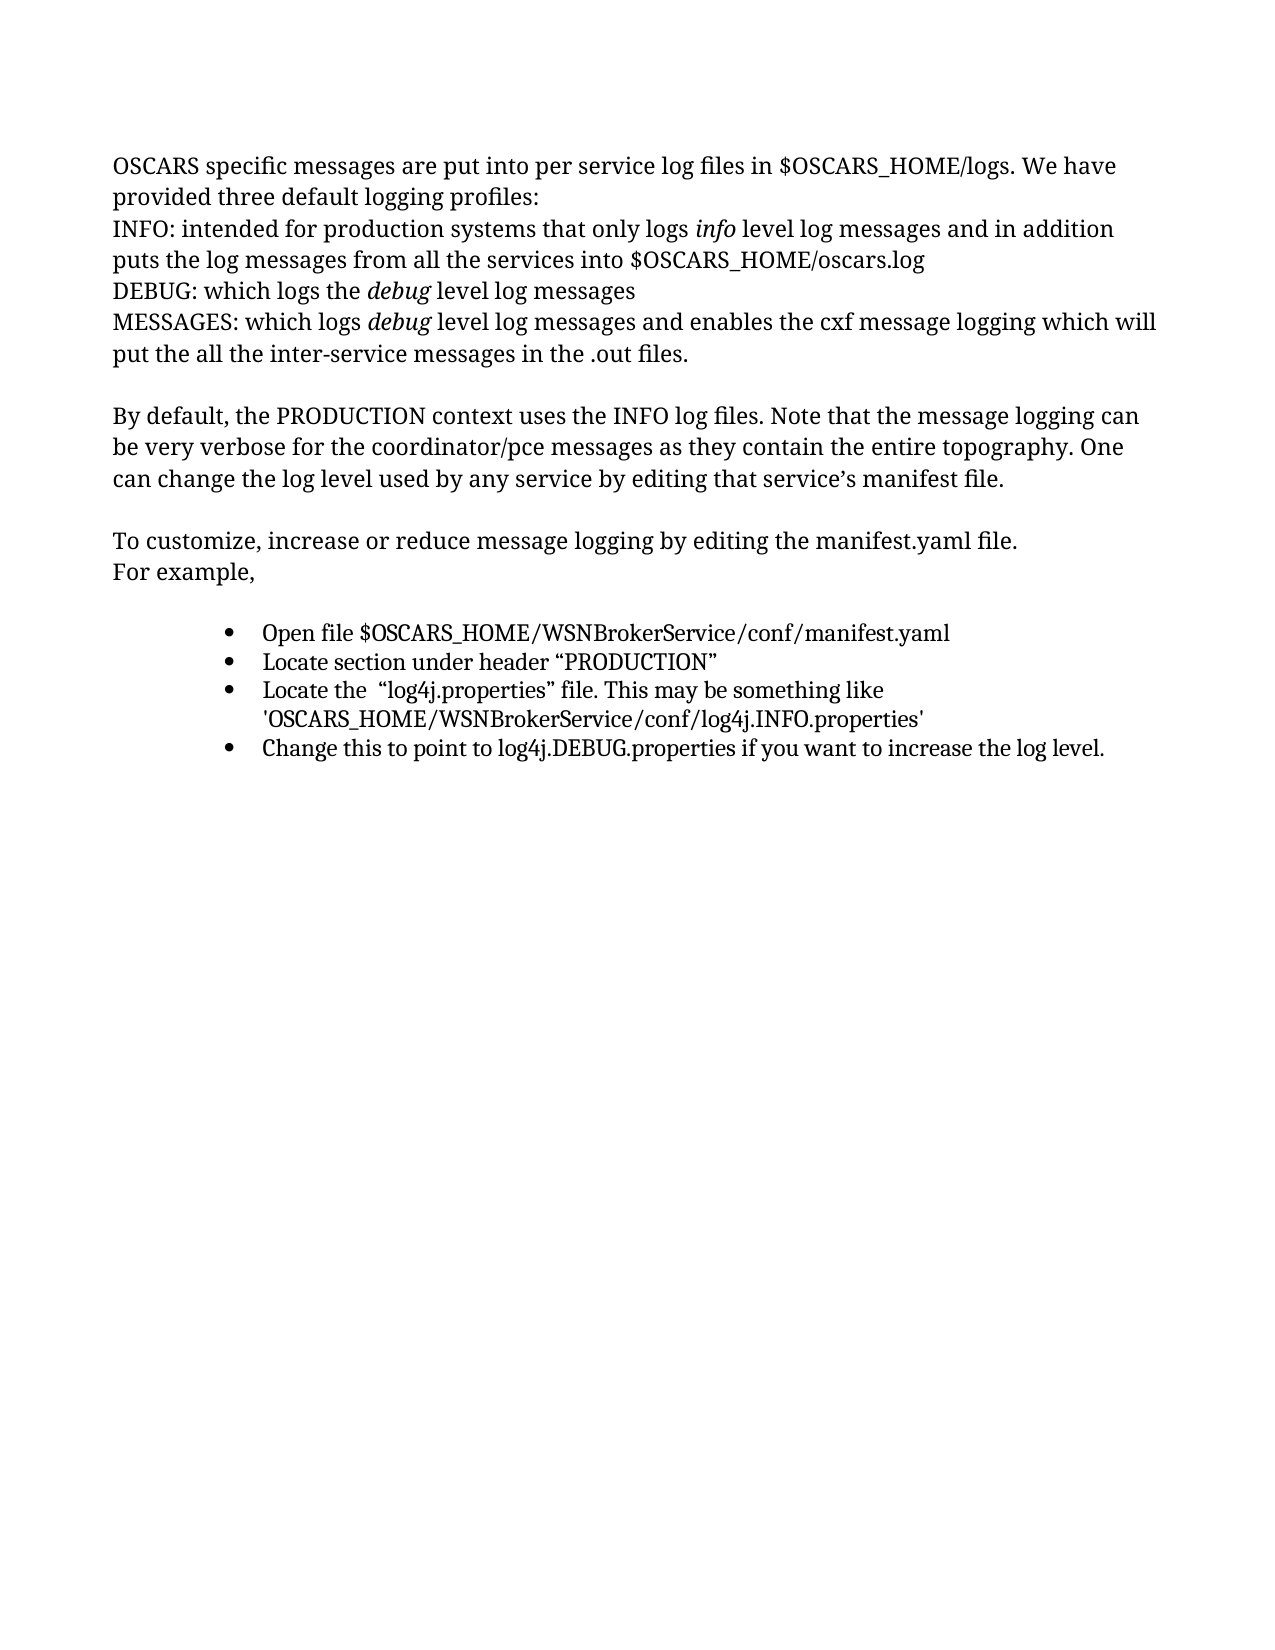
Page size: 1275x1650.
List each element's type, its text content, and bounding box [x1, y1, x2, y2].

list Open file $OSCARS_HOME/WSNBrokerService/conf/manifest.yaml [225, 619, 1162, 647]
text DEBUG: which logs the debug level log messages [112, 275, 1162, 306]
text By default, the PRODUCTION context uses the INFO log files. Note that the message logging can be very verbose for the coordinator/pce messages as they contain the entire topography. One can change the log level used by any service by editing that service’s manifest file. [112, 400, 1162, 494]
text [112, 150, 1162, 212]
list Locate section under header “PRODUCTION” [225, 647, 1162, 676]
text INFO: intended for production systems that only logs info level log messages and in addition puts the log messages from all the services into $OSCARS_HOME/oscars.log [112, 212, 1162, 275]
text For example, [112, 556, 1162, 587]
text To customize, increase or reduce message logging by editing the manifest.yaml file. [112, 525, 1162, 556]
text MESSAGES: which logs debug level log messages and enables the cxf message logging which will put the all the inter-service messages in the .out files. [112, 306, 1162, 369]
list Change this to point to log4j.DEBUG.properties if you want to increase the log level. [225, 734, 1162, 762]
list Locate the “log4j.properties” file. This may be something like 'OSCARS_HOME/WSNBrokerService/conf/log4j.INFO.properties' [225, 676, 1162, 734]
